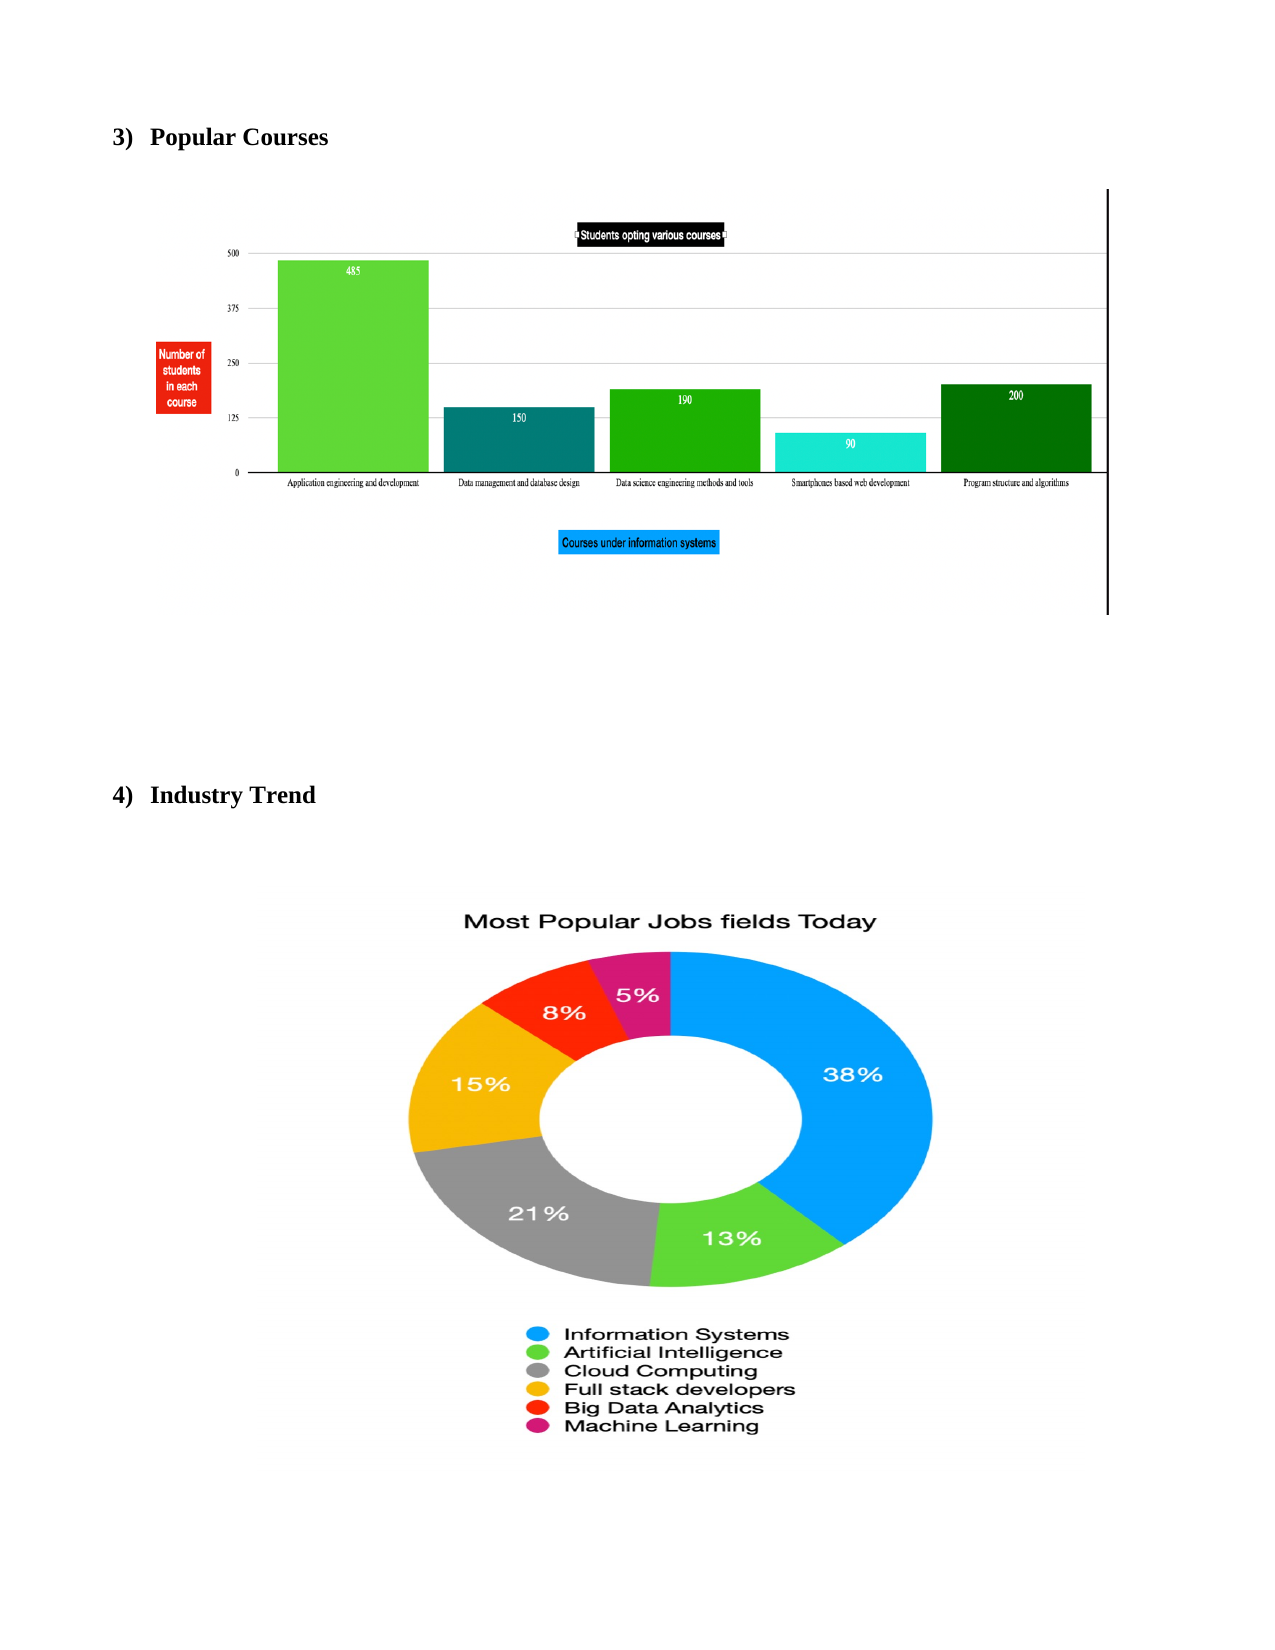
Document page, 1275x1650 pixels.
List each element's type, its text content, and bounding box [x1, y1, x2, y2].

picture [257, 880, 1085, 1471]
list Industry Trend [112, 780, 1200, 809]
list Popular Courses [112, 122, 1200, 151]
picture [156, 189, 1109, 615]
